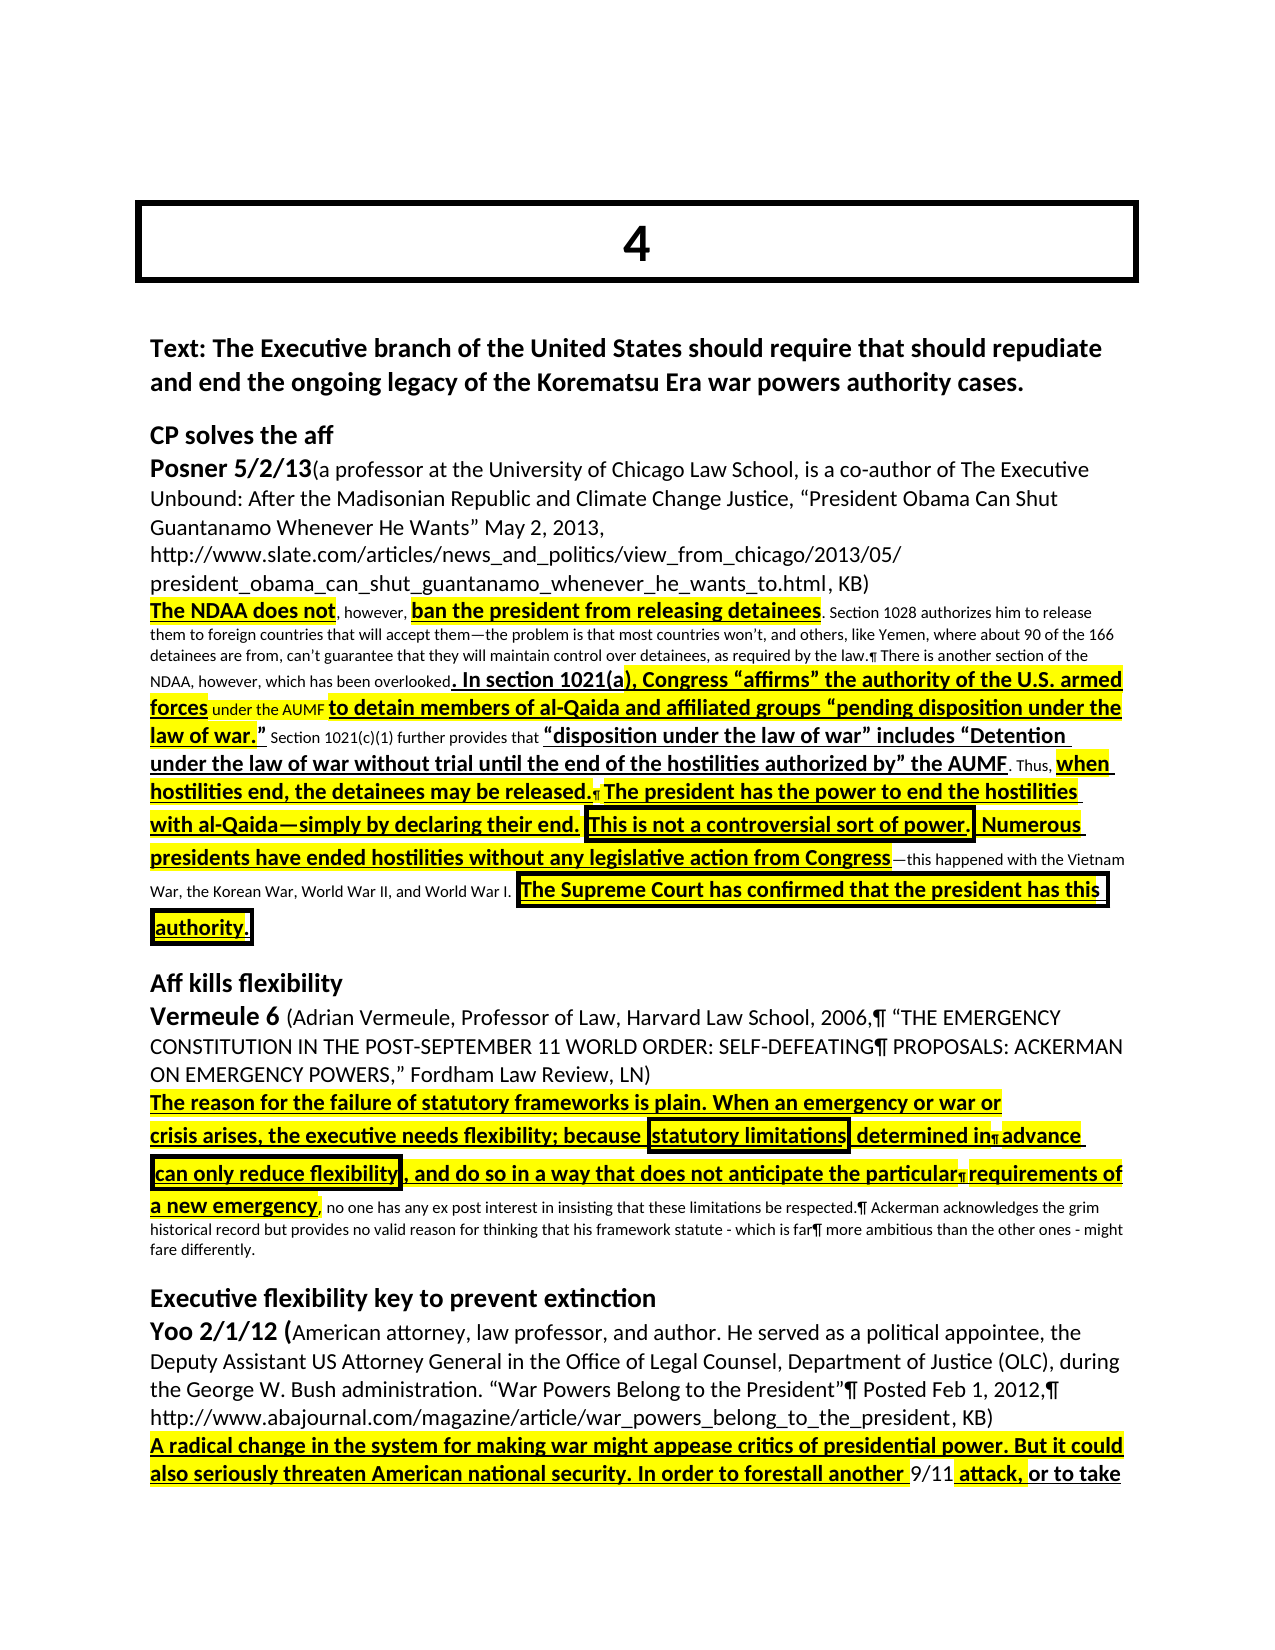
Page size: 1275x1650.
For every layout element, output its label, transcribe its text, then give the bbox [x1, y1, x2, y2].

text The NDAA does not, however, ban the president from releasing detainees. Section 1028 authorizes him to release them to foreign countries that will accept them—the problem is that most countries won’t, and others, like Yemen, where about 90 of the 166 detainees are from, can’t guarantee that they will maintain control over detainees, as required by the law.¶ There is another section of the NDAA, however, which has been overlooked. In section 1021(a), Congress “affirms” the authority of the U.S. armed forces under the AUMF to detain members of al-Qaida and affiliated groups “pending disposition under the law of war.” Section 1021(c)(1) further provides that “disposition under the law of war” includes “Detention under the law of war without trial until the end of the hostilities authorized by” the AUMF. Thus, when hostilities end, the detainees may be released.¶ The president has the power to end the hostilities with al-Qaida—simply by declaring their end. This is not a controversial sort of power. Numerous presidents have ended hostilities without any legislative action from Congress—this happened with the Vietnam War, the Korean War, World War II, and World War I. The Supreme Court has confirmed that the president has this authority. [150, 597, 1125, 946]
text crisis arises, the executive needs flexibility; because statutory limitations determined in¶ advance can only reduce flexibility, and do so in a way that does not anticipate the particular¶ requirements of a new emergency, no one has any ex post interest in insisting that these limitations be respected.¶ Ackerman acknowledges the grim historical record but provides no valid reason for thinking that his framework statute - which is far¶ more ambitious than the other ones - might fare differently. [150, 1117, 1125, 1260]
subtitle Aff kills flexibility [150, 966, 1125, 999]
text Posner 5/2/13(a professor at the University of Chicago Law School, is a co-author of The Executive Unbound: After the Madisonian Republic and Climate Change Justice, “President Obama Can Shut Guantanamo Whenever He Wants” May 2, 2013, http://www.slate.com/articles/news_and_politics/view_from_chicago/2013/05/president_obama_can_shut_guantanamo_whenever_he_wants_to.html, KB) [150, 452, 1125, 597]
subtitle CP solves the aff [150, 418, 1125, 452]
text Vermeule 6 (Adrian Vermeule, Professor of Law, Harvard Law School, 2006,¶ “THE EMERGENCY CONSTITUTION IN THE POST-SEPTEMBER 11 WORLD ORDER: SELF-DEFEATING¶ PROPOSALS: ACKERMAN ON EMERGENCY POWERS,” Fordham Law Review, LN) [150, 999, 1125, 1088]
subtitle Text: The Executive branch of the United States should require that should repudiate and end the ongoing legacy of the Korematsu Era war powers authority cases. [150, 332, 1125, 398]
subtitle 4 [142, 206, 1133, 277]
subtitle Executive flexibility key to prevent extinction [150, 1281, 1125, 1314]
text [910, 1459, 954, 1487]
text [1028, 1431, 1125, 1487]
text The reason for the failure of statutory frameworks is plain. When an emergency or war or [150, 1088, 1125, 1117]
text Yoo 2/1/12 (American attorney, law professor, and author. He served as a political appointee, the Deputy Assistant US Attorney General in the Office of Legal Counsel, Department of Justice (OLC), during the George W. Bush administration. “War Powers Belong to the President”¶ Posted Feb 1, 2012,¶ http://www.abajournal.com/magazine/article/war_powers_belong_to_the_president, KB) [150, 1314, 1125, 1431]
